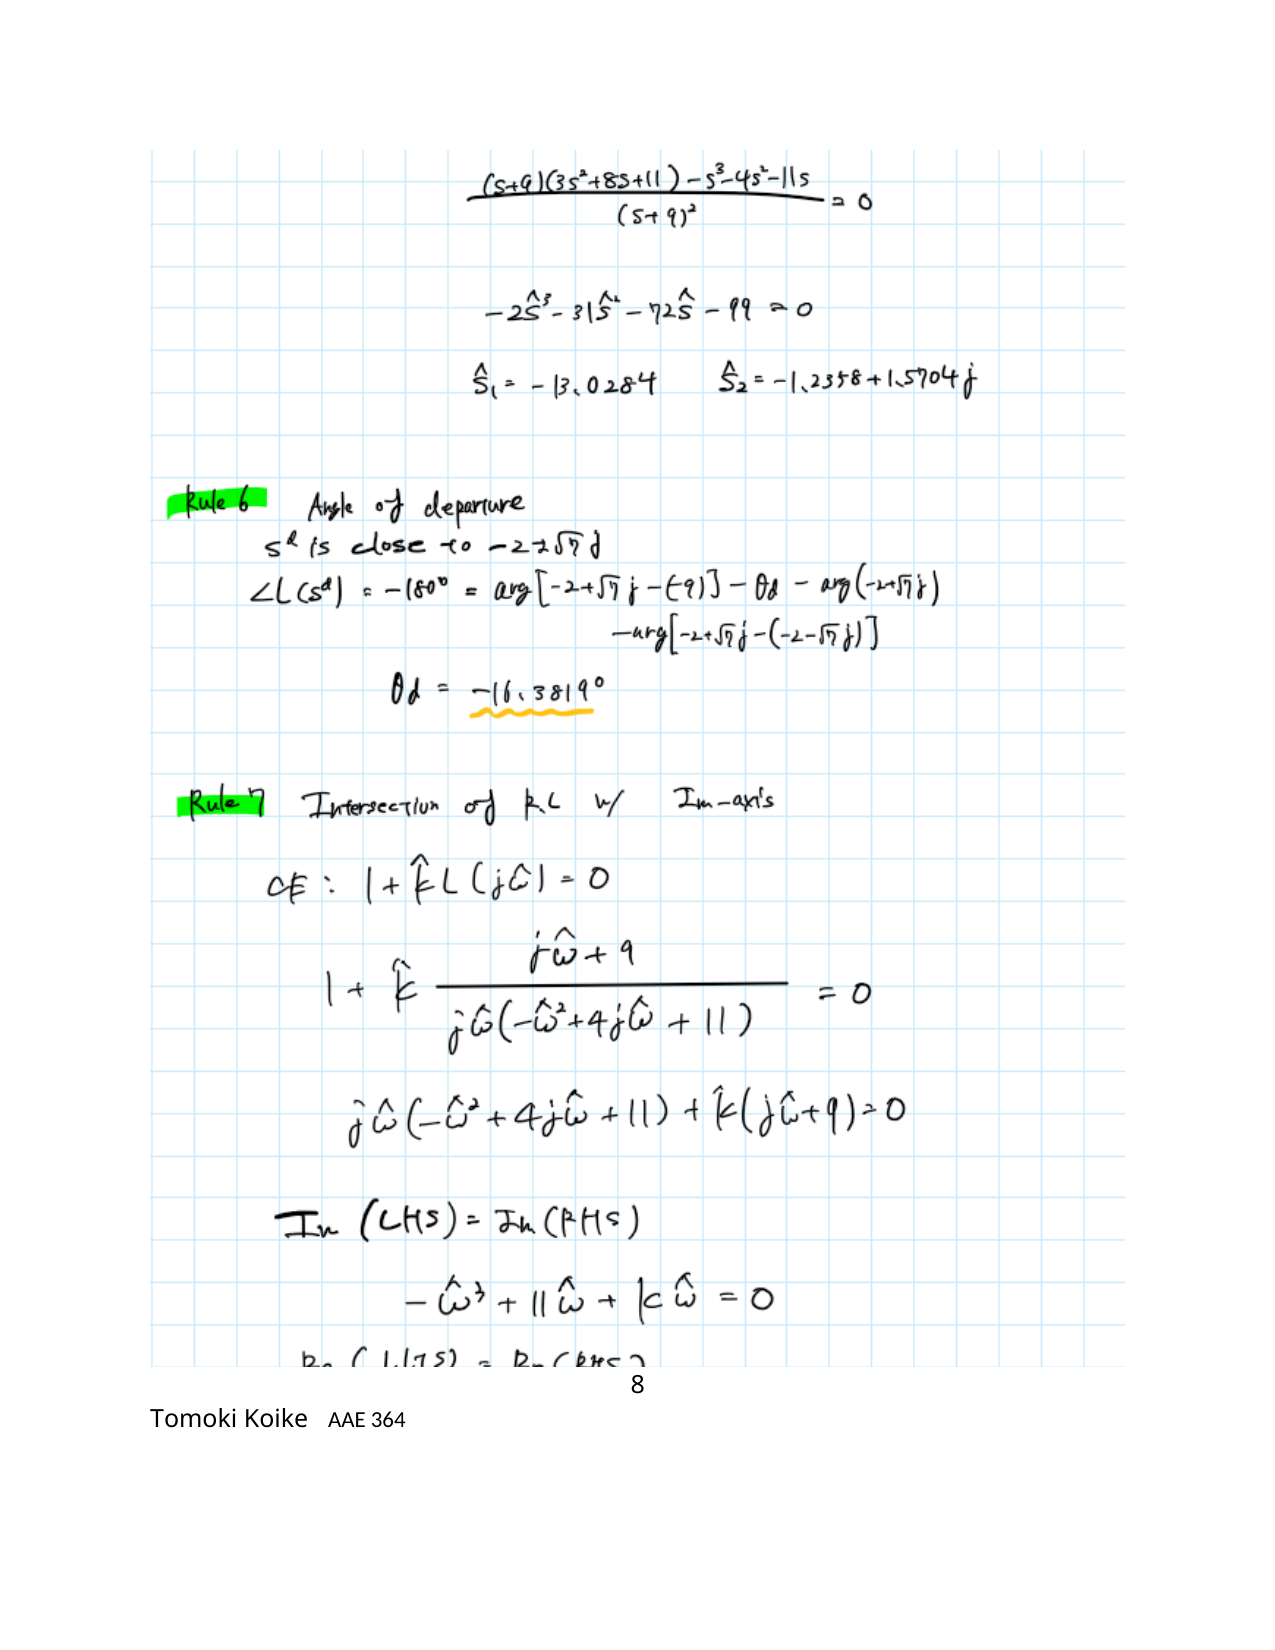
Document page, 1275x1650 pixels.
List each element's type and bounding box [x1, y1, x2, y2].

picture [150, 150, 1125, 1367]
